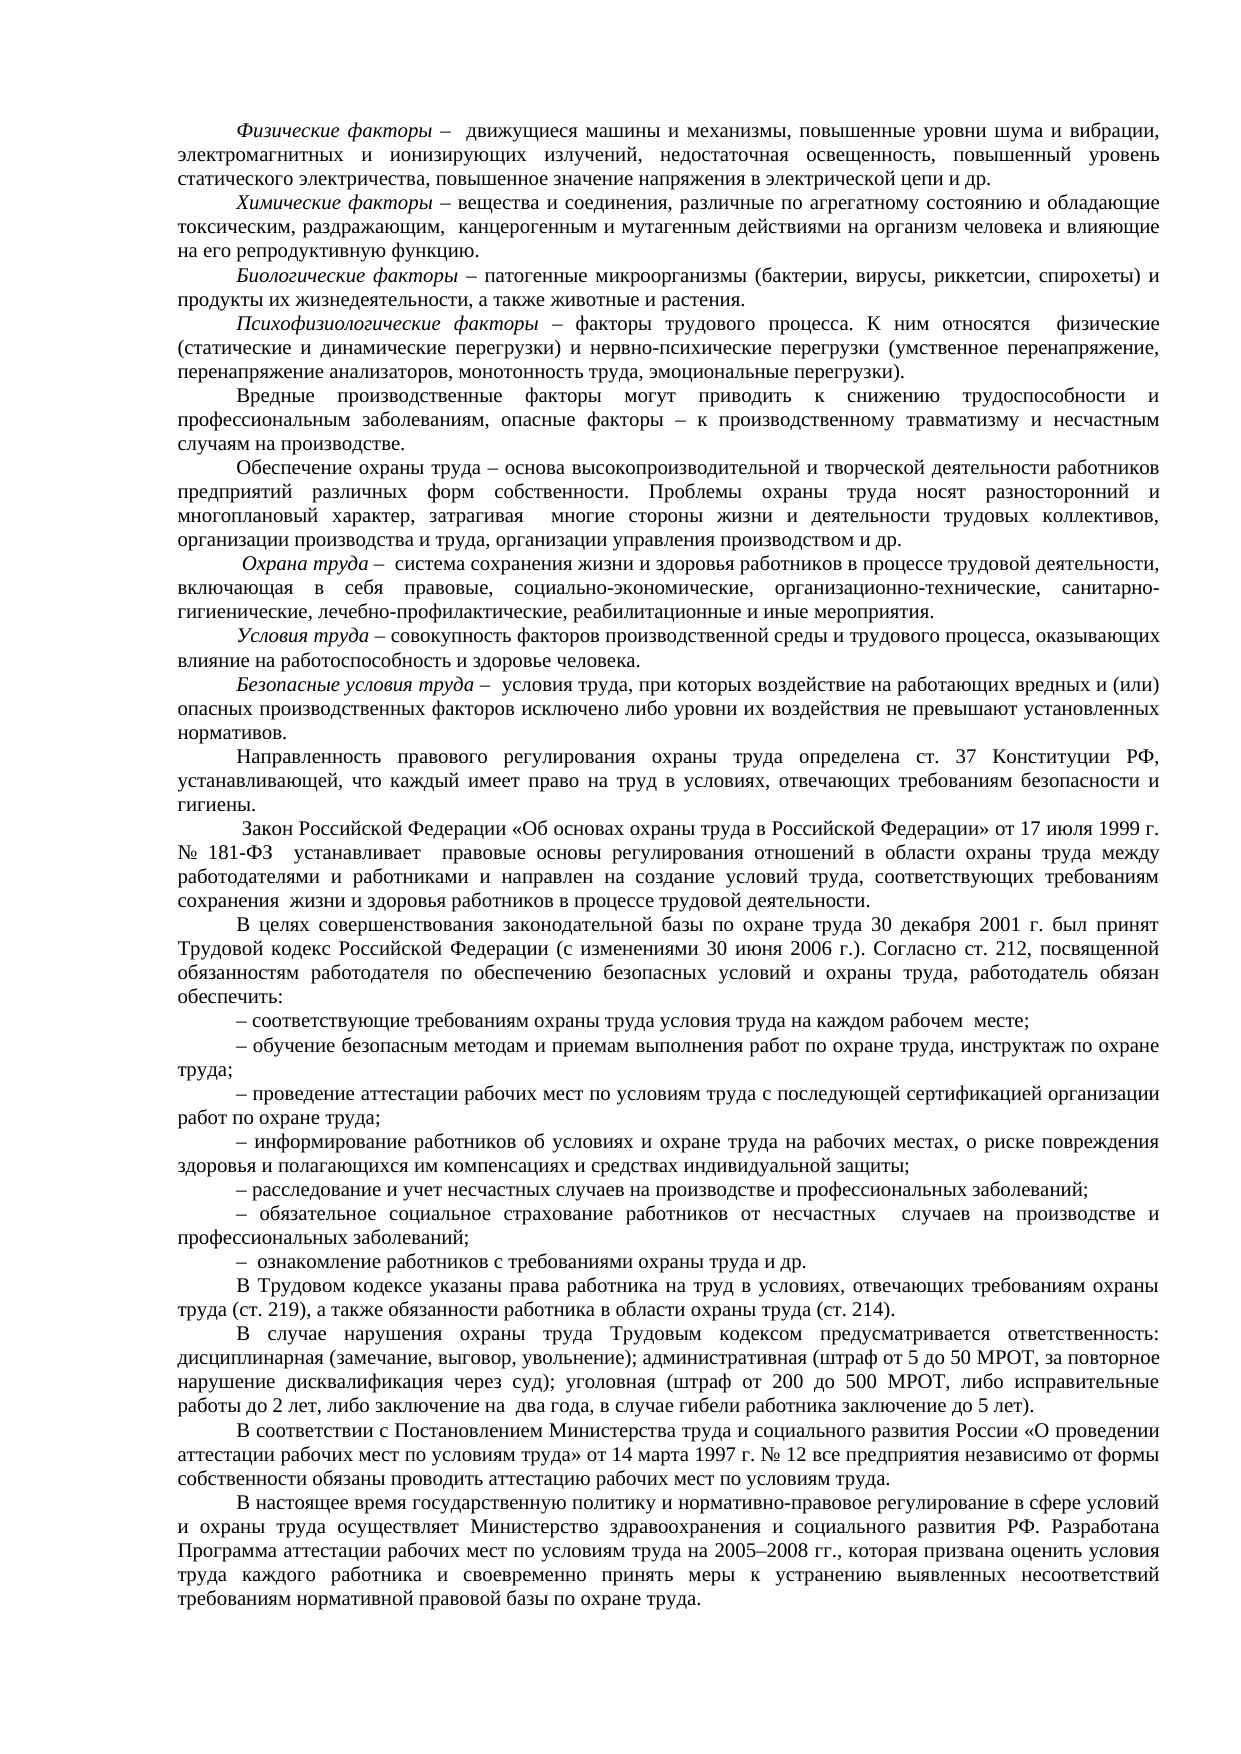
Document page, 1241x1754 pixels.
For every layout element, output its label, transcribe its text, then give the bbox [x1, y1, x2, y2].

text В настоящее время государственную политику и нормативно-правовое регулирование в сфере условий и охраны труда осуществляет Министерство здравоохранения и социального развития РФ. Разработана Программа аттестации рабочих мест по условиям труда на 2005–2008 гг., которая призвана оценить условия труда каждого работника и своевременно принять меры к устранению выявленных несоответствий требованиям нормативной правовой базы по охране труда. [177, 1490, 1161, 1610]
text Закон Российской Федерации «Об основах охраны труда в Российской Федерации» от 17 июля 1999 г. № 181-ФЗ устанавливает правовые основы регулирования отношений в области охраны труда между работодателями и работниками и направлен на создание условий труда, соответствующих требованиям сохранения жизни и здоровья работников в процессе трудовой деятельности. [177, 816, 1161, 912]
text – соответствующие требованиям охраны труда условия труда на каждом рабочем месте; [177, 1008, 1161, 1032]
text Психофизиологические факторы – факторы трудового процесса. К ним относятся физические (статические и динамические перегрузки) и нервно-психические перегрузки (умственное перенапряжение, перенапряжение анализаторов, монотонность труда, эмоциональные перегрузки). [177, 311, 1161, 383]
text Безопасные условия труда – условия труда, при которых воздействие на работающих вредных и (или) опасных производственных факторов исключено либо уровни их воздействия не превышают установленных нормативов. [177, 672, 1161, 744]
text Условия труда – совокупность факторов производственной среды и трудового процесса, оказывающих влияние на работоспособность и здоровье человека. [177, 623, 1161, 672]
text – информирование работников об условиях и охране труда на рабочих местах, о риске повреждения здоровья и полагающихся им компенсациях и средствах индивидуальной защиты; [177, 1129, 1161, 1177]
text – ознакомление работников с требованиями охраны труда и др. [177, 1249, 1161, 1273]
text В соответствии с Постановлением Министерства труда и социального развития России «О проведении аттестации рабочих мест по условиям труда» от 14 марта 1997 г. № 12 все предприятия независимо от формы собственности обязаны проводить аттестацию рабочих мест по условиям труда. [177, 1417, 1161, 1490]
text Химические факторы – вещества и соединения, различные по агрегатному состоянию и обладающие токсическим, раздражающим, канцерогенным и мутагенным действиями на организм человека и влияющие на его репродуктивную функцию. [177, 190, 1161, 262]
text Биологические факторы – патогенные микроорганизмы (бактерии, вирусы, риккетсии, спирохеты) и продукты их жизнедеятельности, а также животные и растения. [177, 262, 1161, 311]
text Направленность правового регулирования охраны труда определена ст. 37 Конституции РФ, устанавливающей, что каждый имеет право на труд в условиях, отвечающих требованиям безопасности и гигиены. [177, 744, 1161, 816]
text – обучение безопасным методам и приемам выполнения работ по охране труда, инструктаж по охране труда; [177, 1032, 1161, 1081]
text Физические факторы – движущиеся машины и механизмы, повышенные уровни шума и вибрации, электромагнитных и ионизирующих излучений, недостаточная освещенность, повышенный уровень статического электричества, повышенное значение напряжения в электрической цепи и др. [177, 118, 1161, 190]
text – обязательное социальное страхование работников от несчастных случаев на производстве и профессиональных заболеваний; [177, 1201, 1161, 1249]
text В Трудовом кодексе указаны права работника на труд в условиях, отвечающих требованиям охраны труда (ст. 219), а также обязанности работника в области охраны труда (ст. 214). [177, 1273, 1161, 1321]
text Охрана труда – система сохранения жизни и здоровья работников в процессе трудовой деятельности, включающая в себя правовые, социально-экономические, организационно-технические, санитарно-гигиенические, лечебно-профилактические, реабилитационные и иные мероприятия. [177, 551, 1161, 623]
text В случае нарушения охраны труда Трудовым кодексом предусматривается ответственность: дисциплинарная (замечание, выговор, увольнение); административная (штраф от 5 до 50 МРОТ, за повторное нарушение дисквалификация через суд); уголовная (штраф от 200 до 500 МРОТ, либо исправительные работы до 2 лет, либо заключение на два года, в случае гибели работника заключение до 5 лет). [177, 1321, 1161, 1417]
text Обеспечение охраны труда – основа высокопроизводительной и творческой деятельности работников предприятий различных форм собственности. Проблемы охраны труда носят разносторонний и многоплановый характер, затрагивая многие стороны жизни и деятельности трудовых коллективов, организации производства и труда, организации управления производством и др. [177, 455, 1161, 551]
text – проведение аттестации рабочих мест по условиям труда с последующей сертификацией организации работ по охране труда; [177, 1081, 1161, 1129]
text Вредные производственные факторы могут приводить к снижению трудоспособности и профессиональным заболеваниям, опасные факторы – к производственному травматизму и несчастным случаям на производстве. [177, 383, 1161, 455]
text – расследование и учет несчастных случаев на производстве и профессиональных заболеваний; [177, 1177, 1161, 1201]
text В целях совершенствования законодательной базы по охране труда 30 декабря 2001 г. был принят Трудовой кодекс Российской Федерации (с изменениями 30 июня 2006 г.). Согласно ст. 212, посвященной обязанностям работодателя по обеспечению безопасных условий и охраны труда, работодатель обязан обеспечить: [177, 912, 1161, 1008]
